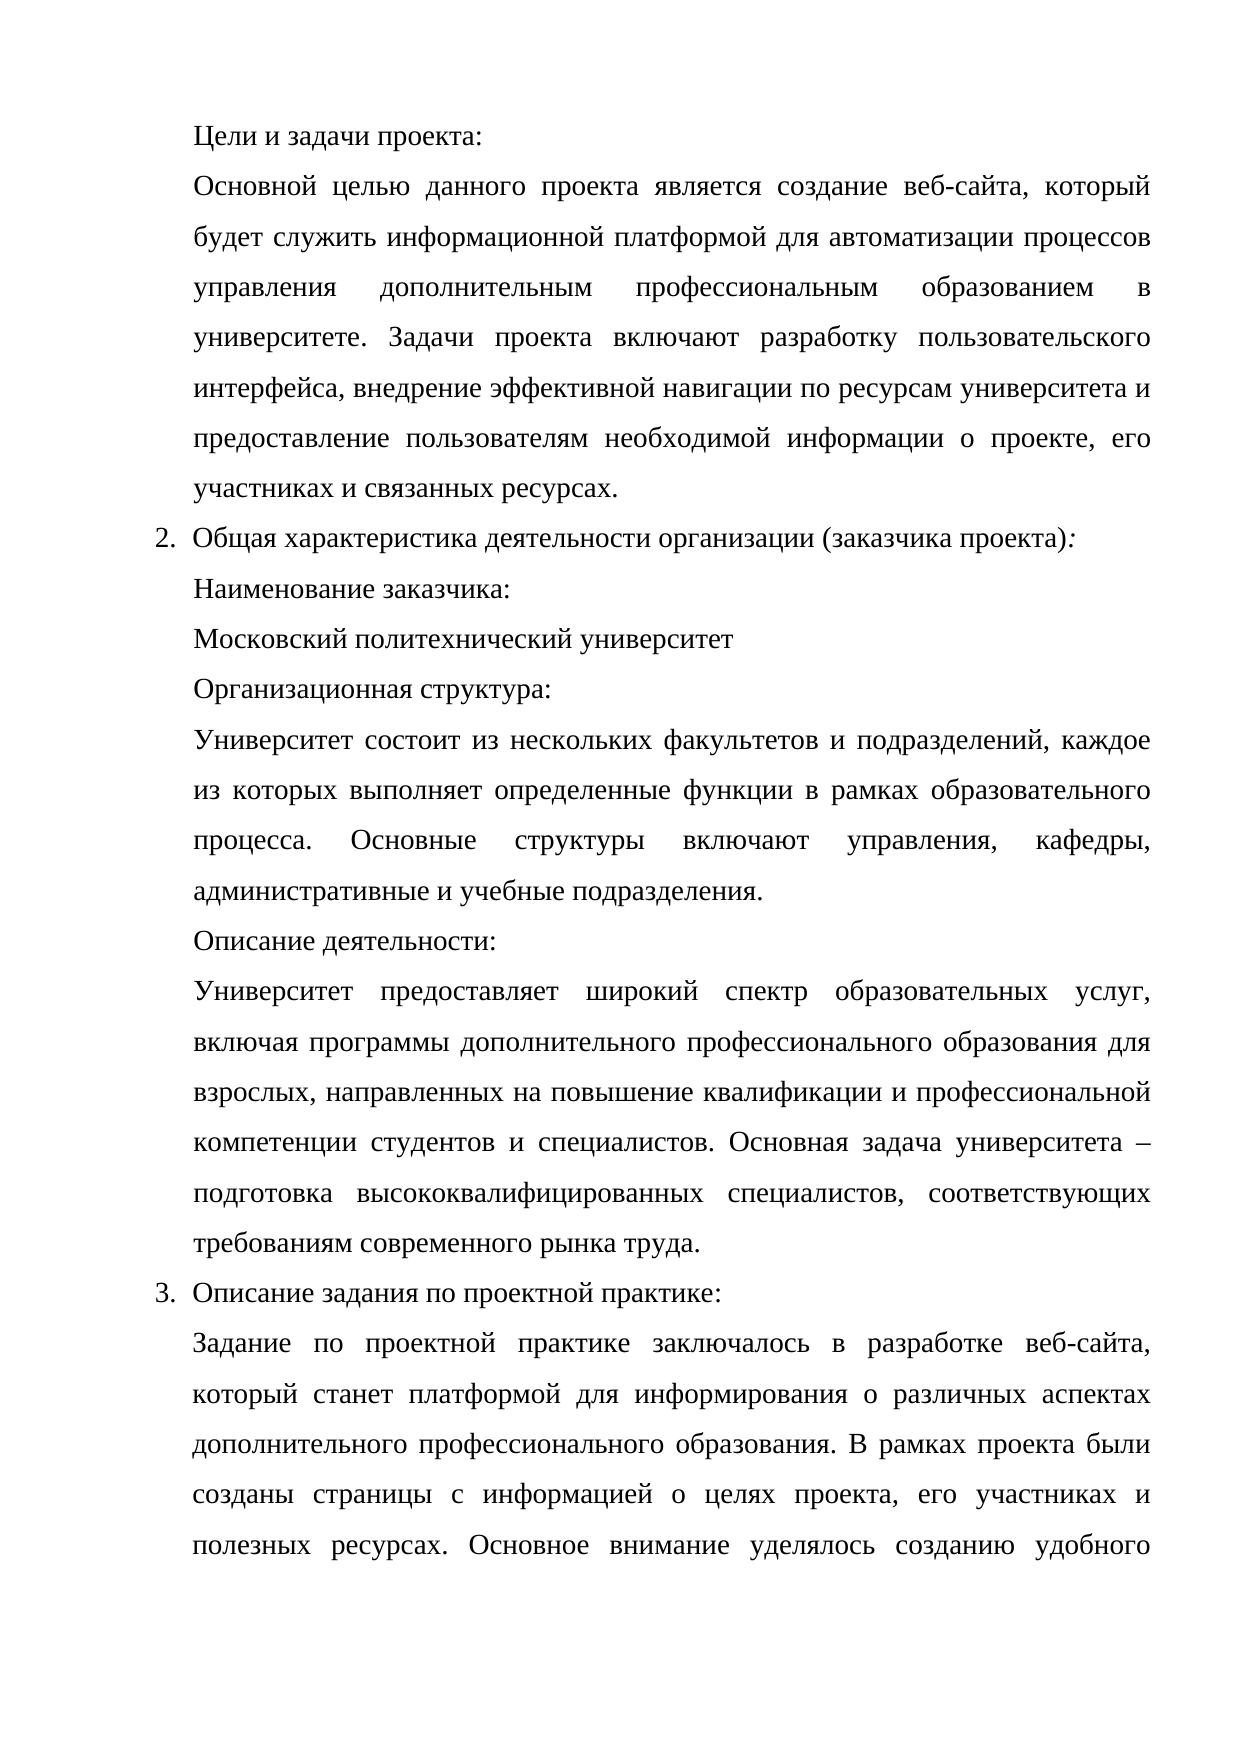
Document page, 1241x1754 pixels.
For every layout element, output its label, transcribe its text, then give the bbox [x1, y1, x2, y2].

list Общая характеристика деятельности организации (заказчика проекта): [154, 521, 1152, 554]
list Московский политехнический университет [193, 621, 1152, 655]
list Университет состоит из нескольких факультетов и подразделений, каждое из которых выполняет определенные функции в рамках образовательного процесса. Основные структуры включают управления, кафедры, административные и учебные подразделения. [193, 722, 1152, 906]
list Университет предоставляет широкий спектр образовательных услуг, включая программы дополнительного профессионального образования для взрослых, направленных на повышение квалификации и профессиональной компетенции студентов и специалистов. Основная задача университета – подготовка высококвалифицированных специалистов, соответствующих требованиям современного рынка труда. [193, 973, 1152, 1258]
list Цели и задачи проекта: [193, 118, 1152, 152]
list Организационная структура: [193, 672, 1152, 705]
list Наименование заказчика: [193, 571, 1152, 604]
list Описание задания по проектной практике: [154, 1275, 1152, 1309]
list Описание деятельности: [193, 923, 1152, 957]
